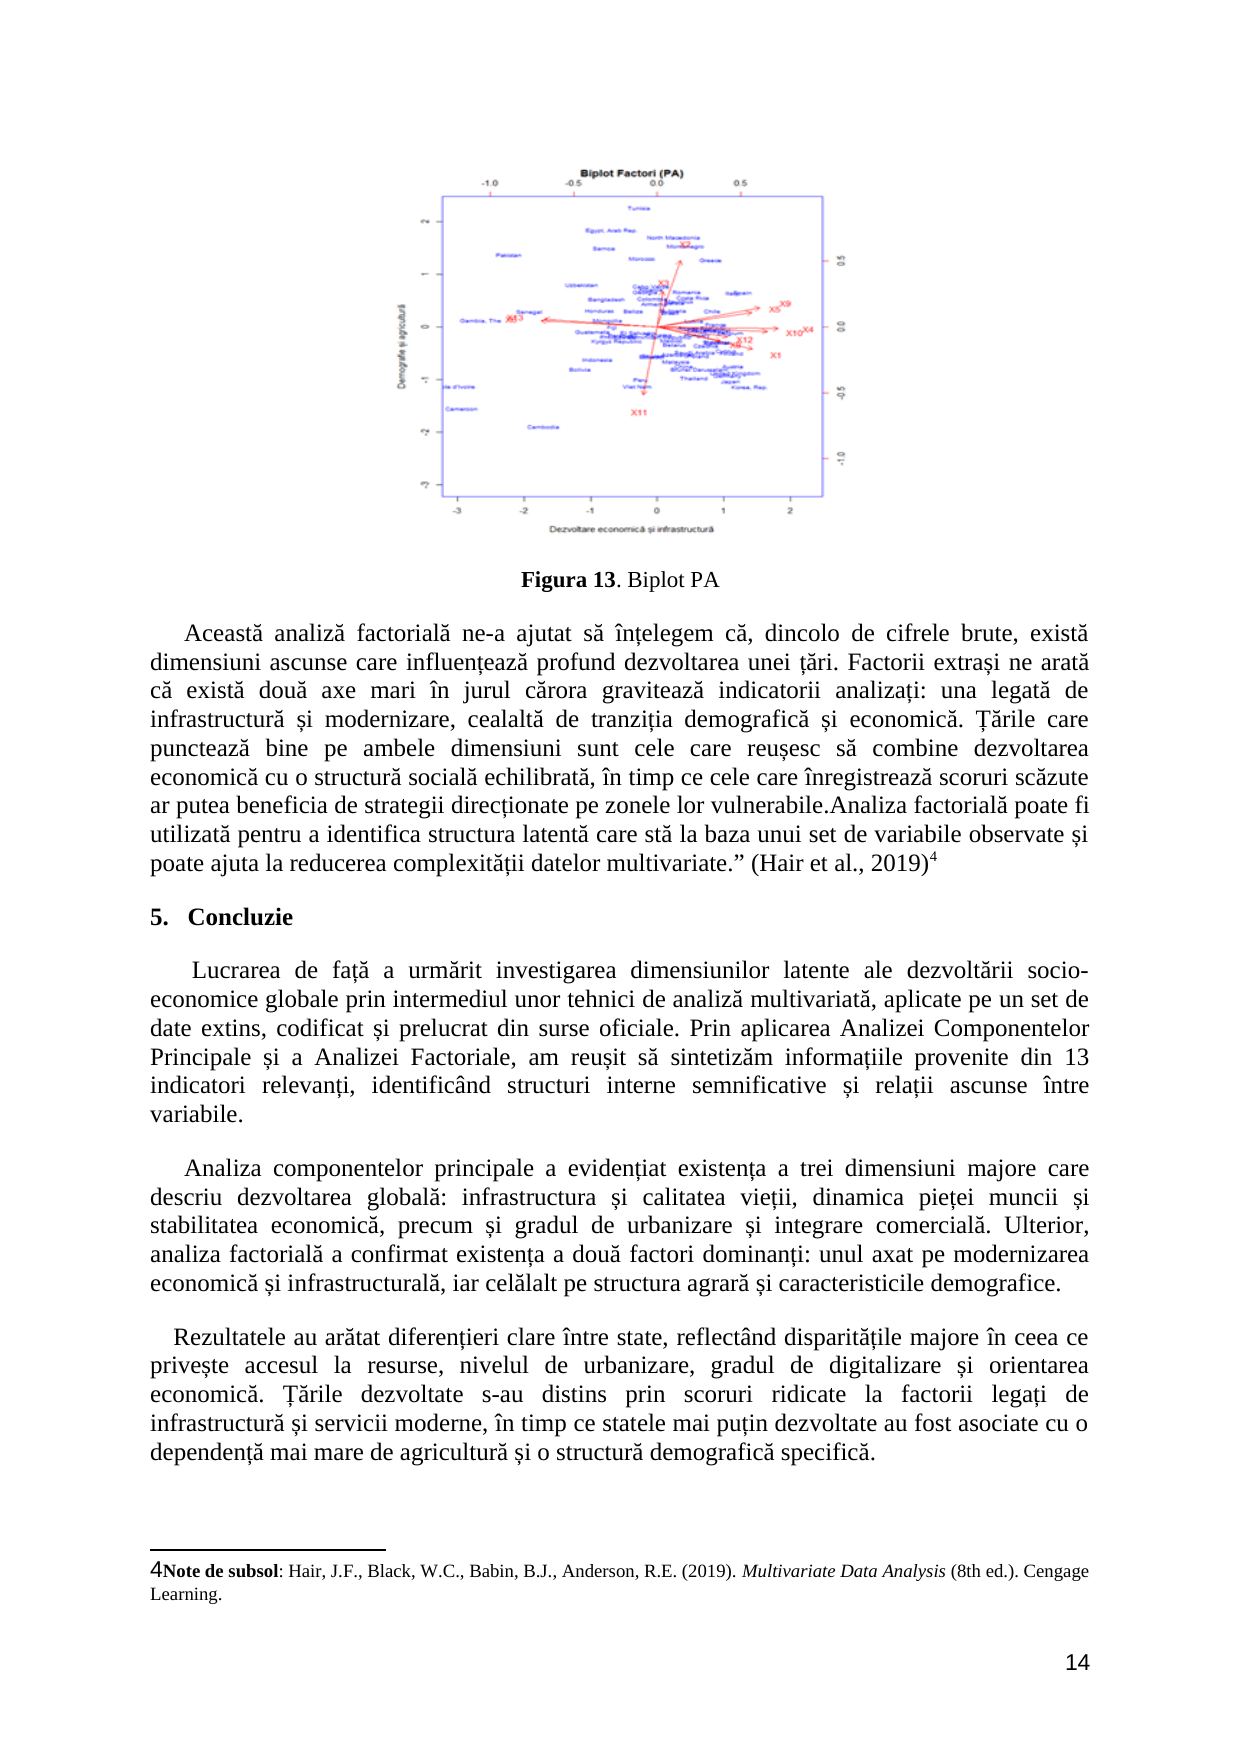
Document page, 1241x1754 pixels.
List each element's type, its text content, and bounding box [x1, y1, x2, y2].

picture [150, 150, 1091, 542]
text Lucrarea de față a urmărit investigarea dimensiunilor latente ale dezvoltării socio-economice globale prin intermediul unor tehnici de analiză multivariată, aplicate pe un set de date extins, codificat și prelucrat din surse oficiale. Prin aplicarea Analizei Componentelor Principale și a Analizei Factoriale, am reușit să sintetizăm informațiile provenite din 13 indicatori relevanți, identificând structuri interne semnificative și relații ascunse între variabile. [150, 955, 1090, 1128]
list Concluzie [150, 902, 1090, 930]
text Rezultatele au arătat diferențieri clare între state, reflectând disparitățile majore în ceea ce privește accesul la resurse, nivelul de urbanizare, gradul de digitalizare și orientarea economică. Țările dezvoltate s-au distins prin scoruri ridicate la factorii legați de infrastructură și servicii moderne, în timp ce statele mai puțin dezvoltate au fost asociate cu o dependență mai mare de agricultură și o structură demografică specifică. [150, 1322, 1090, 1465]
text Analiza componentelor principale a evidențiat existența a trei dimensiuni majore care descriu dezvoltarea globală: infrastructura și calitatea vieții, dinamica pieței muncii și stabilitatea economică, precum și gradul de urbanizare și integrare comercială. Ulterior, analiza factorială a confirmat existența a două factori dominanți: unul axat pe modernizarea economică și infrastructurală, iar celălalt pe structura agrară și caracteristicile demografice. [150, 1153, 1090, 1297]
text Figura 13. Biplot PA [150, 566, 1090, 593]
text Această analiză factorială ne-a ajutat să înțelegem că, dincolo de cifrele brute, există dimensiuni ascunse care influențează profund dezvoltarea unei țări. Factorii extrași ne arată că există două axe mari în jurul cărora gravitează indicatorii analizați: una legată de infrastructură și modernizare, cealaltă de tranziția demografică și economică. Țările care punctează bine pe ambele dimensiuni sunt cele care reușesc să combine dezvoltarea economică cu o structură socială echilibrată, în timp ce cele care înregistrează scoruri scăzute ar putea beneficia de strategii direcționate pe zonele lor vulnerabile.Analiza factorială poate fi utilizată pentru a identifica structura latentă care stă la baza unui set de variabile observate și poate ajuta la reducerea complexității datelor multivariate.” (Hair et al., 2019) [150, 618, 1090, 877]
